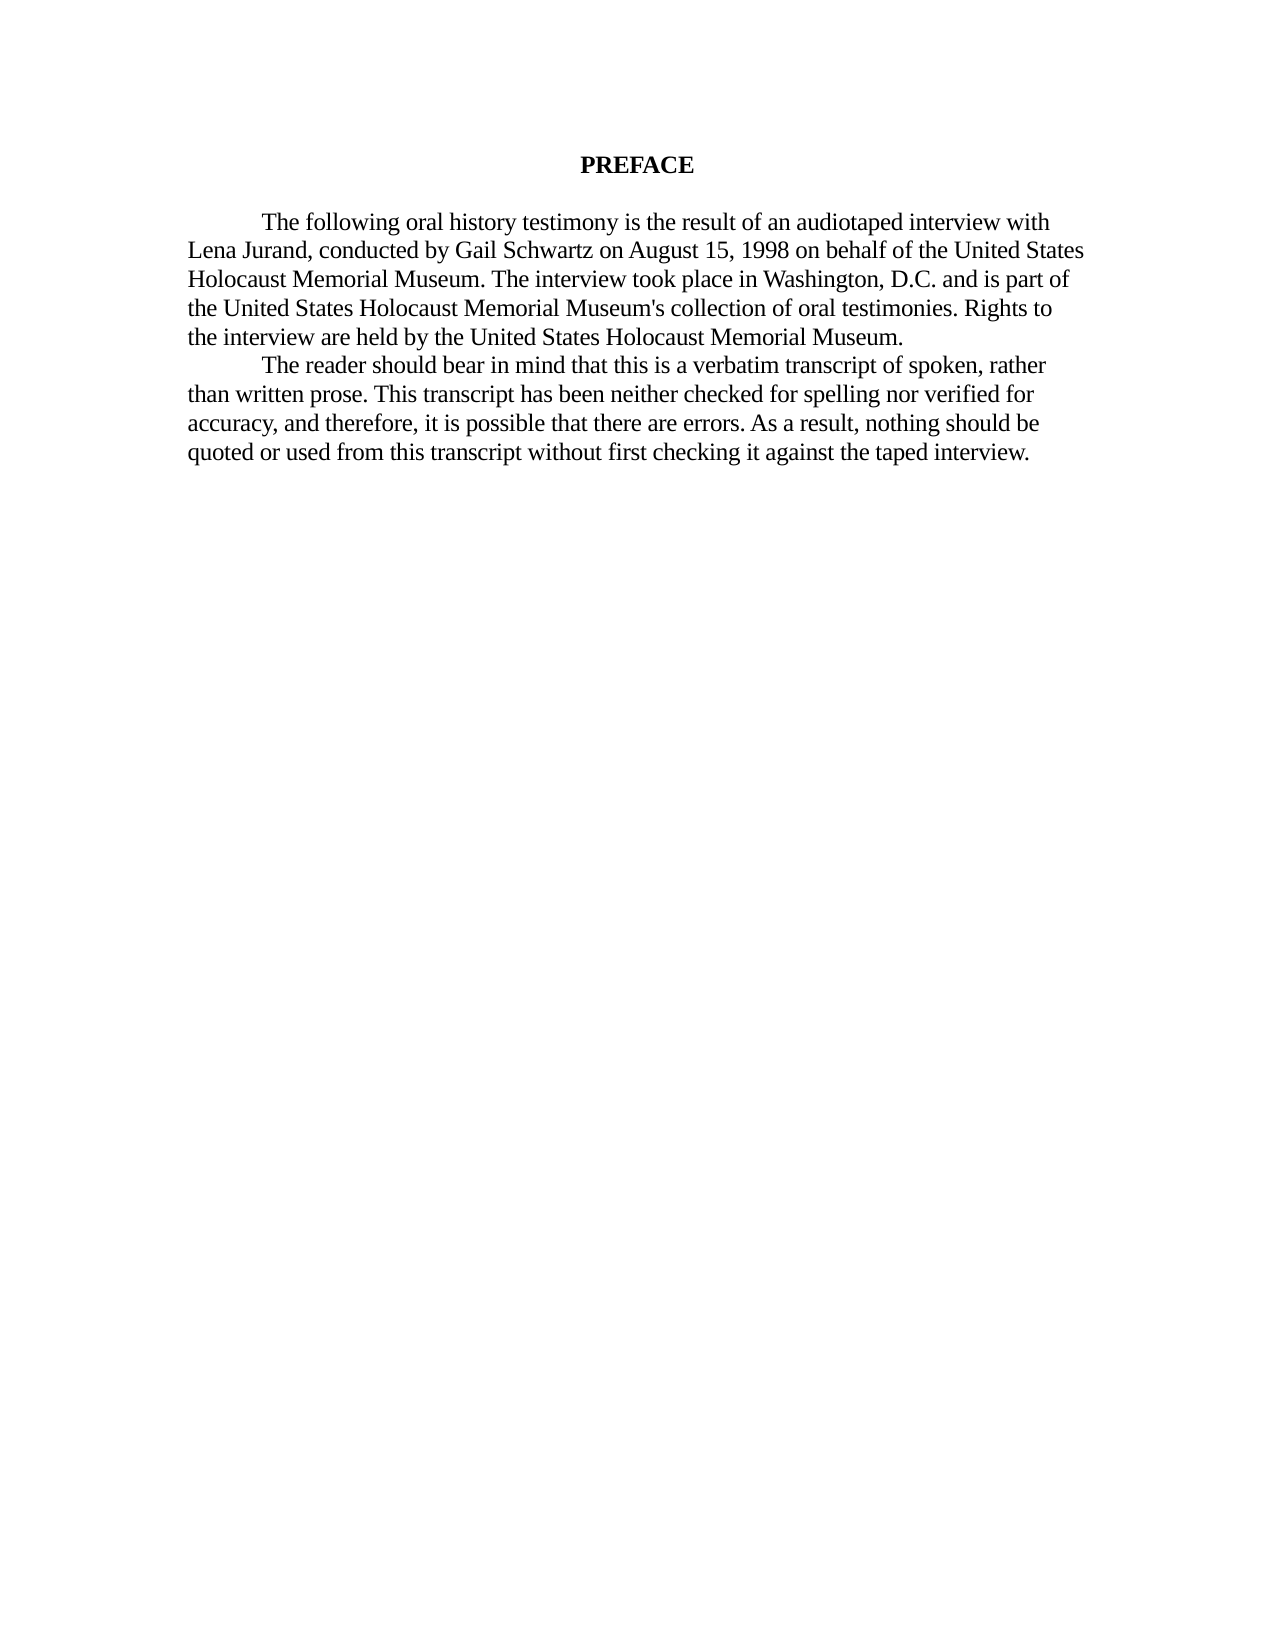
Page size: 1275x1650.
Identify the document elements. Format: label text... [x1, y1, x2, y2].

text The following oral history testimony is the result of an audiotaped interview with Lena Jurand, conducted by Gail Schwartz on August 15, 1998 on behalf of the United States Holocaust Memorial Museum. The interview took place in Washington, D.C. and is part of the United States Holocaust Memorial Museum's collection of oral testimonies. Rights to the interview are held by the United States Holocaust Memorial Museum. [187, 207, 1087, 351]
text The reader should bear in mind that this is a verbatim transcript of spoken, rather than written prose. This transcript has been neither checked for spelling nor verified for accuracy, and therefore, it is possible that there are errors. As a result, nothing should be quoted or used from this transcript without first checking it against the taped interview. [187, 351, 1087, 466]
text RG-50.106*0109PREFACE [187, 150, 1087, 179]
